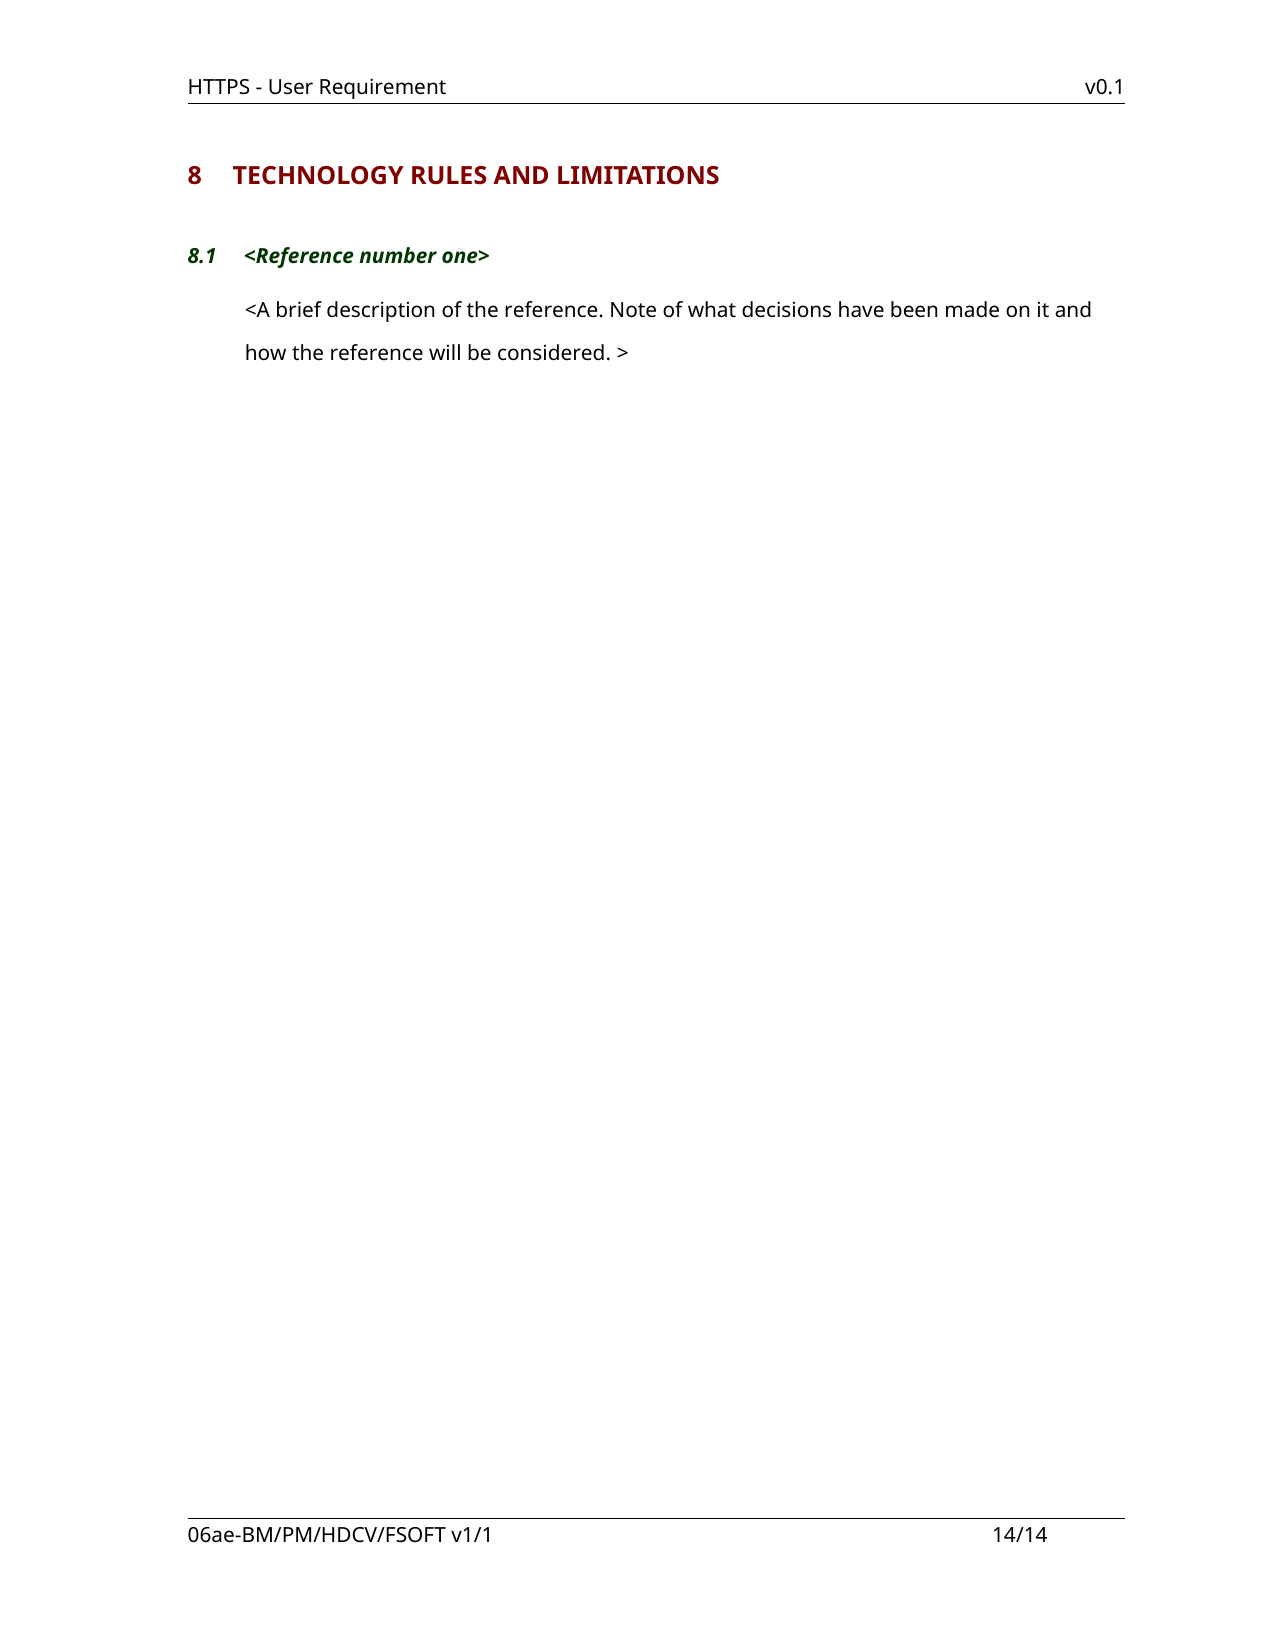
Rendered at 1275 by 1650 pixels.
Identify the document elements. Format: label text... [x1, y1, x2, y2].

subtitle TECHNOLOGY RULES AND LIMITATIONS [187, 157, 1125, 192]
text <A brief description of the reference. Note of what decisions have been made on it and how the reference will be considered. > [244, 295, 1125, 366]
subtitle <Reference number one> [187, 242, 1125, 270]
